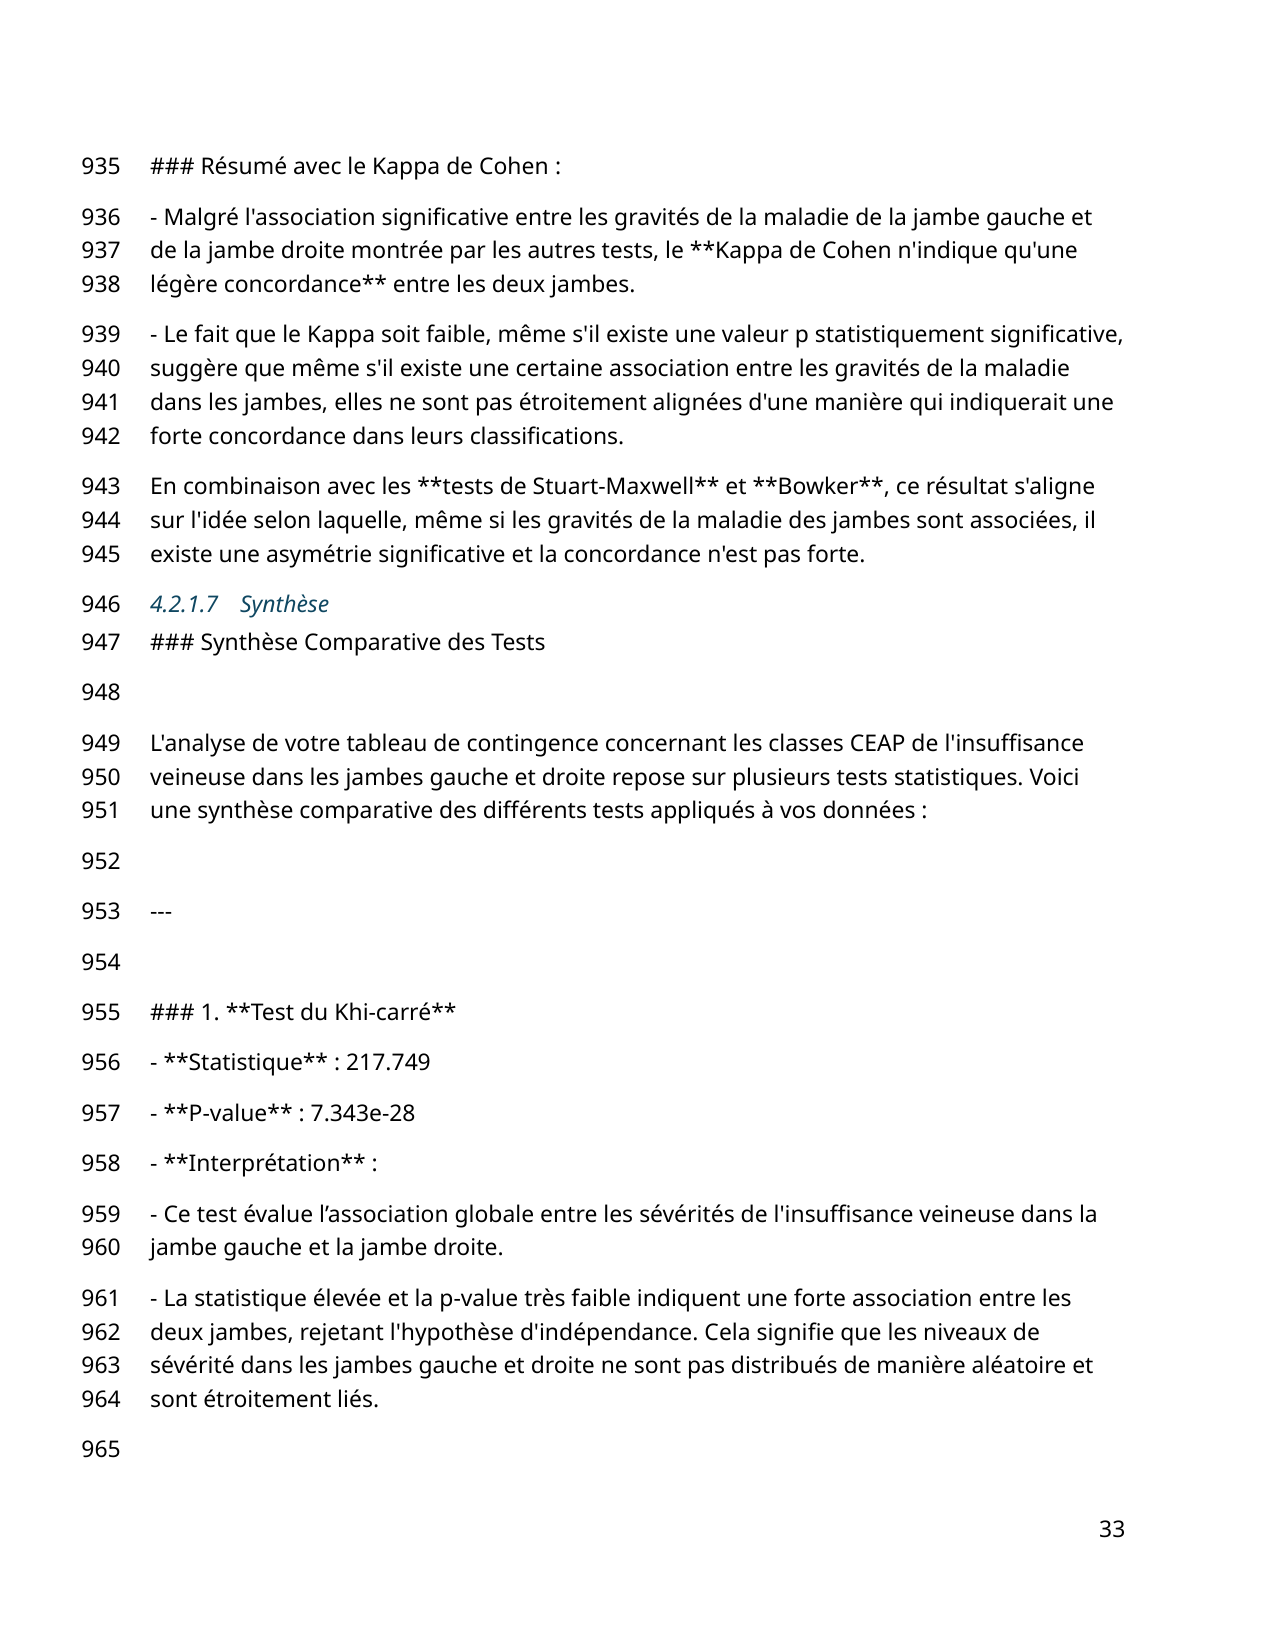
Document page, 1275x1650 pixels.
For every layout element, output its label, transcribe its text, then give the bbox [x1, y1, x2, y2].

text En combinaison avec les **tests de Stuart-Maxwell** et **Bowker**, ce résultat s'aligne sur l'idée selon laquelle, même si les gravités de la maladie des jambes sont associées, il existe une asymétrie significative et la concordance n'est pas forte. [150, 470, 1125, 569]
text - Le fait que le Kappa soit faible, même s'il existe une valeur p statistiquement significative, suggère que même s'il existe une certaine association entre les gravités de la maladie dans les jambes, elles ne sont pas étroitement alignées d'une manière qui indiquerait une forte concordance dans leurs classifications. [150, 318, 1125, 451]
text --- [150, 895, 1125, 926]
text - **P-value** : 7.343e-28 [150, 1097, 1125, 1128]
text - Malgré l'association significative entre les gravités de la maladie de la jambe gauche et de la jambe droite montrée par les autres tests, le **Kappa de Cohen n'indique qu'une légère concordance** entre les deux jambes. [150, 200, 1125, 299]
text ### Résumé avec le Kappa de Cohen : [150, 150, 1125, 181]
text ### 1. **Test du Khi-carré** [150, 996, 1125, 1027]
text ### Synthèse Comparative des Tests [150, 626, 1125, 657]
subtitle Synthèse [150, 588, 1125, 619]
text - Ce test évalue l’association globale entre les sévérités de l'insuffisance veineuse dans la jambe gauche et la jambe droite. [150, 1197, 1125, 1262]
text - **Statistique** : 217.749 [150, 1046, 1125, 1077]
text - La statistique élevée et la p-value très faible indiquent une forte association entre les deux jambes, rejetant l'hypothèse d'indépendance. Cela signifie que les niveaux de sévérité dans les jambes gauche et droite ne sont pas distribués de manière aléatoire et sont étroitement liés. [150, 1282, 1125, 1414]
text L'analyse de votre tableau de contingence concernant les classes CEAP de l'insuffisance veineuse dans les jambes gauche et droite repose sur plusieurs tests statistiques. Voici une synthèse comparative des différents tests appliqués à vos données : [150, 727, 1125, 825]
text - **Interprétation** : [150, 1147, 1125, 1178]
